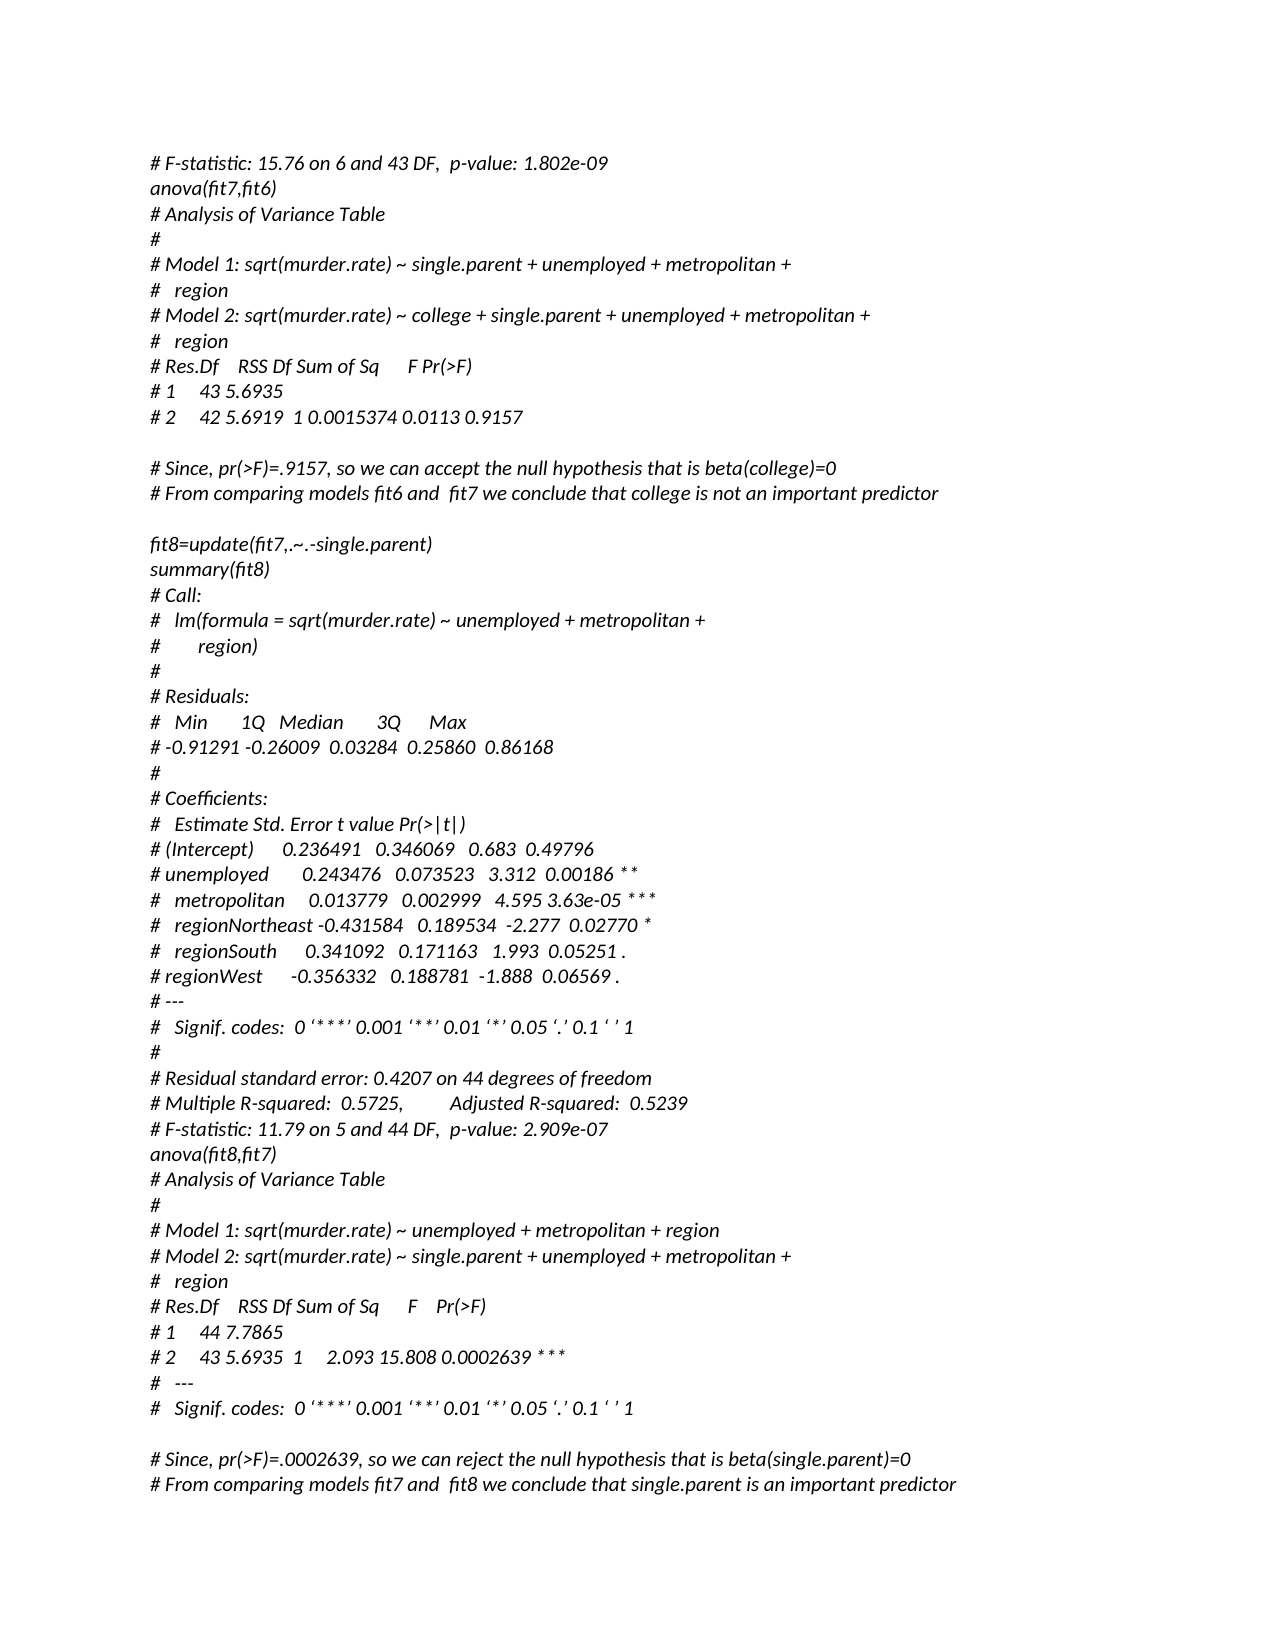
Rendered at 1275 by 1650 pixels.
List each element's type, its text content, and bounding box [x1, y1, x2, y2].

text # metropolitan 0.013779 0.002999 4.595 3.63e-05 *** [150, 887, 1125, 912]
text # -0.91291 -0.26009 0.03284 0.25860 0.86168 [150, 734, 1125, 760]
text # Min 1Q Median 3Q Max [150, 709, 1125, 734]
text # --- [150, 1370, 1125, 1395]
text # --- [150, 989, 1125, 1014]
text # Res.Df RSS Df Sum of Sq F Pr(>F) [150, 353, 1125, 379]
text # region [150, 277, 1125, 302]
text # F-statistic: 15.76 on 6 and 43 DF, p-value: 1.802e-09 [150, 150, 1125, 175]
text # unemployed 0.243476 0.073523 3.312 0.00186 ** [150, 862, 1125, 887]
text # Res.Df RSS Df Sum of Sq F Pr(>F) [150, 1294, 1125, 1319]
text # From comparing models fit6 and fit7 we conclude that college is not an important predictor [150, 480, 1125, 506]
text # region [150, 328, 1125, 353]
text # [150, 1039, 1125, 1065]
text # Model 2: sqrt(murder.rate) ~ college + single.parent + unemployed + metropolitan + [150, 302, 1125, 328]
text # [150, 1192, 1125, 1217]
text # Since, pr(>F)=.9157, so we can accept the null hypothesis that is beta(college)=0 [150, 455, 1125, 480]
text # Signif. codes: 0 ‘***’ 0.001 ‘**’ 0.01 ‘*’ 0.05 ‘.’ 0.1 ‘ ’ 1 [150, 1014, 1125, 1039]
text # Model 2: sqrt(murder.rate) ~ single.parent + unemployed + metropolitan + [150, 1243, 1125, 1268]
text # lm(formula = sqrt(murder.rate) ~ unemployed + metropolitan + [150, 607, 1125, 633]
text # Multiple R-squared: 0.5725, Adjusted R-squared: 0.5239 [150, 1090, 1125, 1116]
text # Analysis of Variance Table [150, 1167, 1125, 1192]
text # (Intercept) 0.236491 0.346069 0.683 0.49796 [150, 836, 1125, 862]
text # Residual standard error: 0.4207 on 44 degrees of freedom [150, 1065, 1125, 1090]
text # Residuals: [150, 684, 1125, 709]
text # Model 1: sqrt(murder.rate) ~ single.parent + unemployed + metropolitan + [150, 252, 1125, 277]
text # region) [150, 633, 1125, 658]
text summary(fit8) [150, 557, 1125, 582]
text # Coefficients: [150, 785, 1125, 811]
text # [150, 760, 1125, 785]
text # Estimate Std. Error t value Pr(>|t|) [150, 811, 1125, 836]
text # From comparing models fit7 and fit8 we conclude that single.parent is an important predictor [150, 1472, 1125, 1497]
text fit8=update(fit7,.~.-single.parent) [150, 531, 1125, 557]
text # Call: [150, 582, 1125, 607]
text # 2 43 5.6935 1 2.093 15.808 0.0002639 *** [150, 1344, 1125, 1370]
text # regionSouth 0.341092 0.171163 1.993 0.05251 . [150, 938, 1125, 963]
text # Analysis of Variance Table [150, 201, 1125, 226]
text # regionWest -0.356332 0.188781 -1.888 0.06569 . [150, 963, 1125, 989]
text # F-statistic: 11.79 on 5 and 44 DF, p-value: 2.909e-07 [150, 1116, 1125, 1141]
text # 1 43 5.6935 [150, 379, 1125, 404]
text # [150, 658, 1125, 684]
text anova(fit7,fit6) [150, 175, 1125, 201]
text # 2 42 5.6919 1 0.0015374 0.0113 0.9157 [150, 404, 1125, 429]
text # 1 44 7.7865 [150, 1319, 1125, 1344]
text # [150, 226, 1125, 252]
text anova(fit8,fit7) [150, 1141, 1125, 1167]
text # region [150, 1268, 1125, 1294]
text # Model 1: sqrt(murder.rate) ~ unemployed + metropolitan + region [150, 1217, 1125, 1243]
text # Since, pr(>F)=.0002639, so we can reject the null hypothesis that is beta(single.parent)=0 [150, 1446, 1125, 1472]
text # Signif. codes: 0 ‘***’ 0.001 ‘**’ 0.01 ‘*’ 0.05 ‘.’ 0.1 ‘ ’ 1 [150, 1395, 1125, 1421]
text # regionNortheast -0.431584 0.189534 -2.277 0.02770 * [150, 912, 1125, 938]
